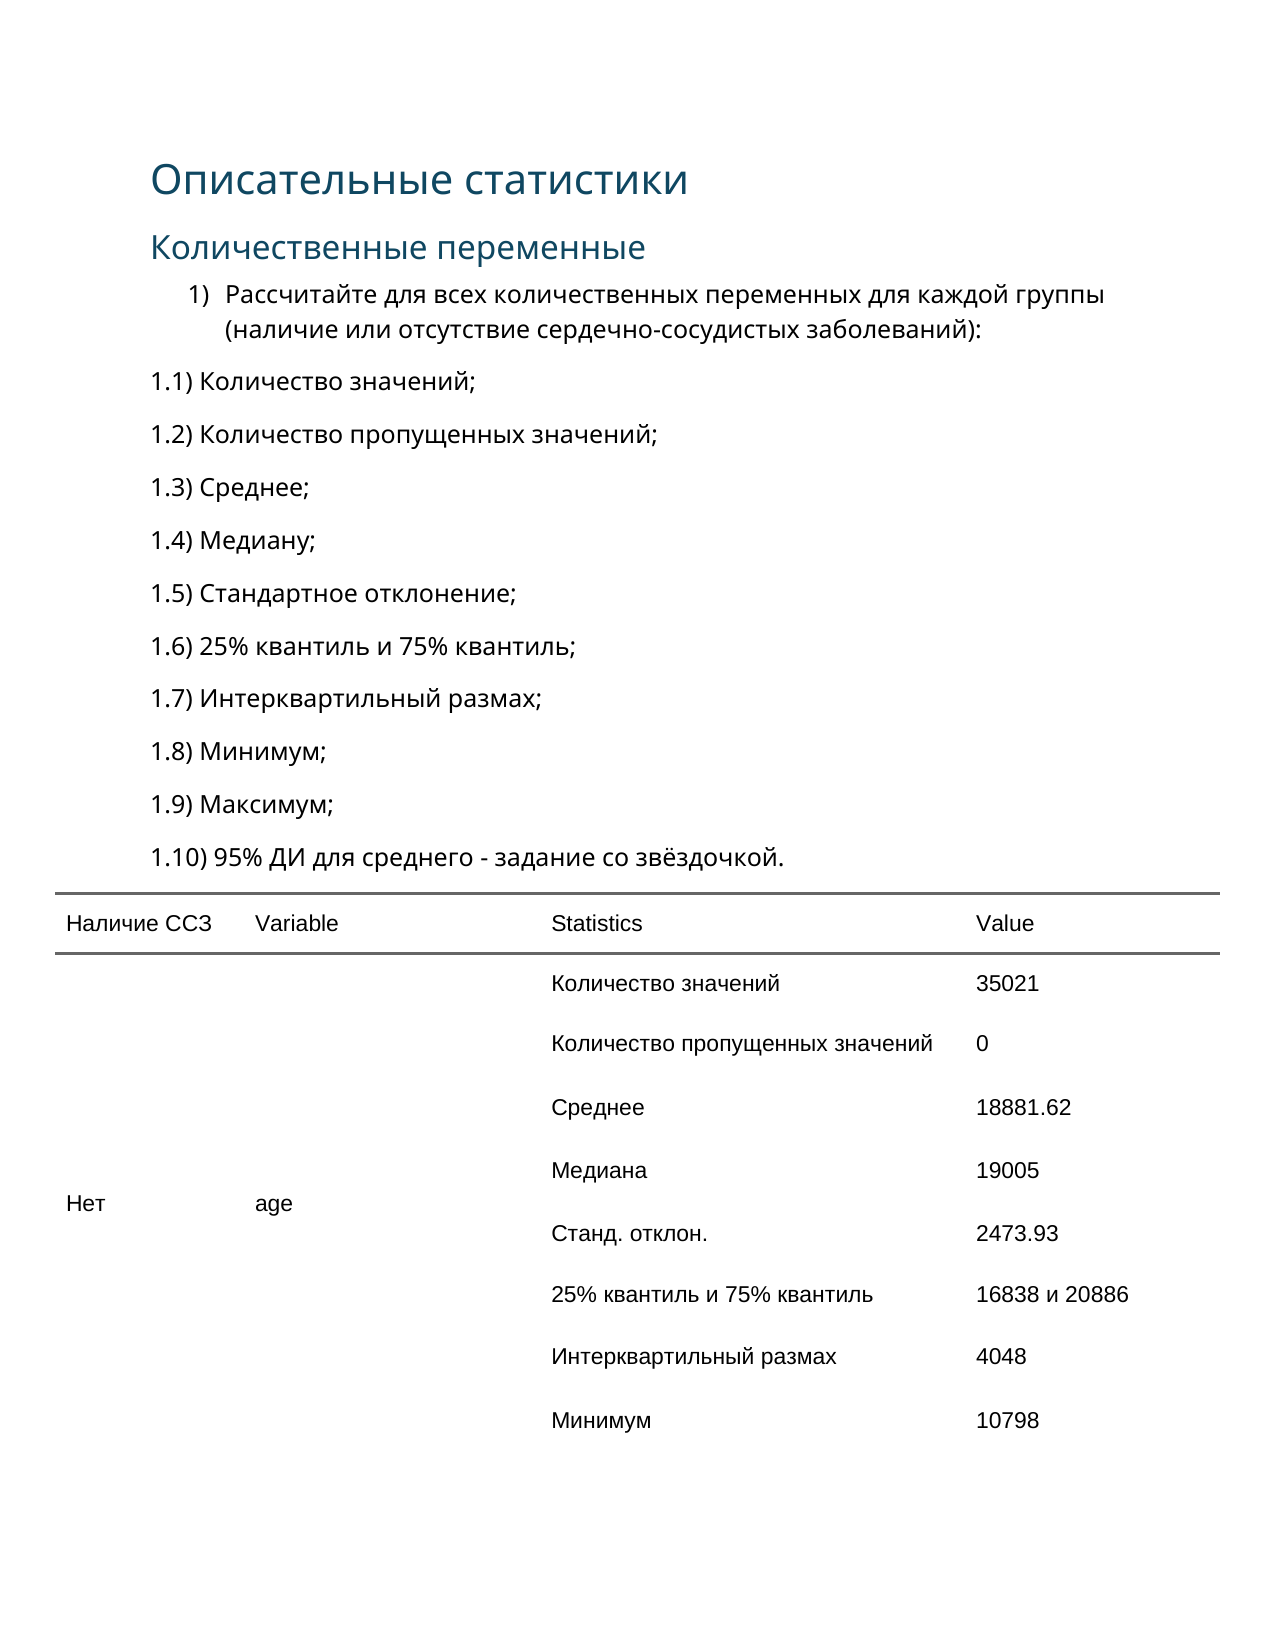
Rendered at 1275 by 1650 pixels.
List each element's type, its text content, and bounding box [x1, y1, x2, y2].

table_cell Нет [55, 955, 244, 1453]
text 1.6) 25% квантиль и 75% квантиль; [150, 628, 1125, 662]
text 1.1) Количество значений; [150, 364, 1125, 398]
subtitle Описательные статистики [150, 150, 1125, 207]
table_cell Медиана [541, 1140, 965, 1202]
table_cell 25% квантиль и 75% квантиль [541, 1265, 965, 1325]
text 1.10) 95% ДИ для среднего - задание со звёздочкой. [150, 839, 1125, 873]
table_cell Количество значений [541, 955, 965, 1012]
table_cell 10798 [965, 1389, 1220, 1453]
table_header Statistics [541, 895, 965, 952]
text 1.3) Среднее; [150, 470, 1125, 504]
table_cell Станд. отклон. [541, 1203, 965, 1265]
text 1.2) Количество пропущенных значений; [150, 417, 1125, 451]
subtitle Количественные переменные [150, 223, 1125, 269]
text 1.4) Медиану; [150, 522, 1125, 557]
table_header Value [965, 895, 1220, 952]
list Рассчитайте для всех количественных переменных для каждой группы (наличие или отсутствие сердечно-сосудистых заболеваний): [187, 277, 1125, 345]
table_cell Минимум [541, 1389, 965, 1453]
table_cell 0 [965, 1012, 1220, 1076]
table_cell 2473.93 [965, 1203, 1220, 1265]
table_cell 19005 [965, 1140, 1220, 1202]
table_cell 35021 [965, 955, 1220, 1012]
table_cell Количество пропущенных значений [541, 1012, 965, 1076]
text 1.8) Минимум; [150, 734, 1125, 768]
table_cell age [244, 955, 541, 1453]
table_header Variable [244, 895, 541, 952]
text 1.5) Стандартное отклонение; [150, 575, 1125, 609]
table_cell Среднее [541, 1076, 965, 1140]
table_cell 18881.62 [965, 1076, 1220, 1140]
text 1.7) Интерквартильный размах; [150, 681, 1125, 715]
text 1.9) Максимум; [150, 787, 1125, 821]
table_header Наличие ССЗ [55, 895, 244, 952]
table_cell 16838 и 20886 [965, 1265, 1220, 1325]
table_cell 4048 [965, 1325, 1220, 1389]
table_cell Интерквартильный размах [541, 1325, 965, 1389]
